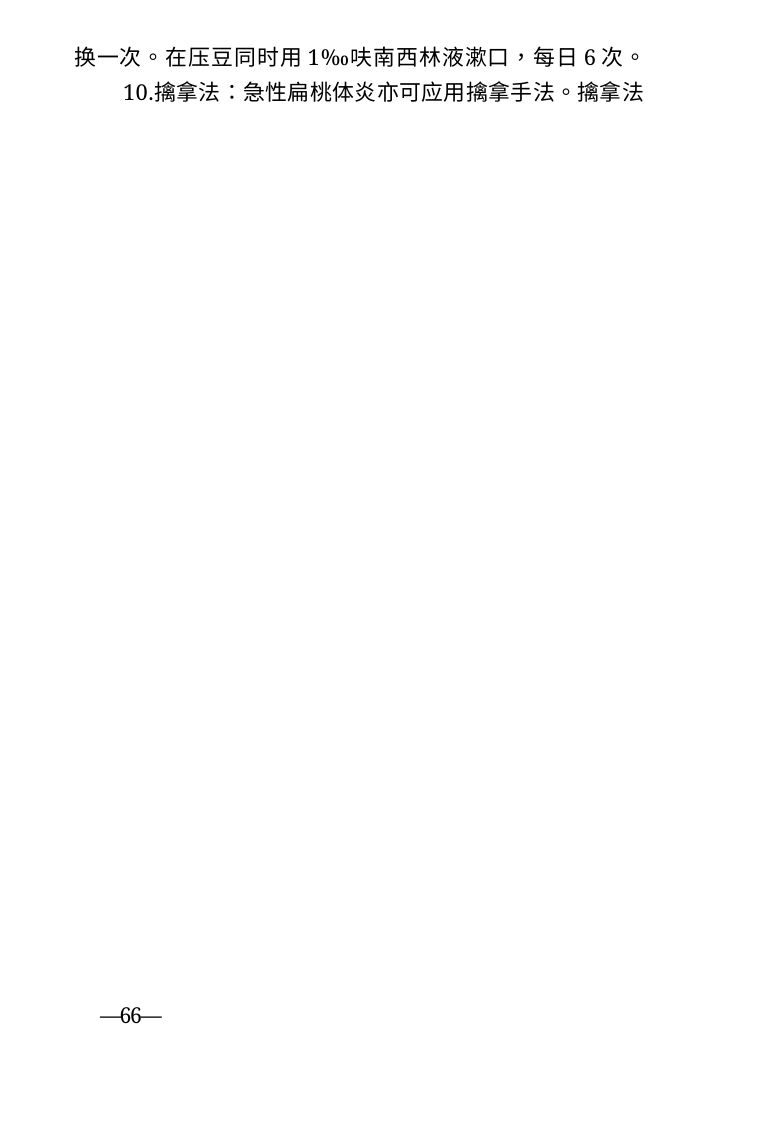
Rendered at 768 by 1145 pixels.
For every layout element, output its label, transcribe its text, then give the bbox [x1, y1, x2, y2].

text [74, 42, 653, 71]
text 10.擒拿法：急性扁桃体炎亦可应用擒拿手法。擒拿法 [123, 79, 653, 106]
